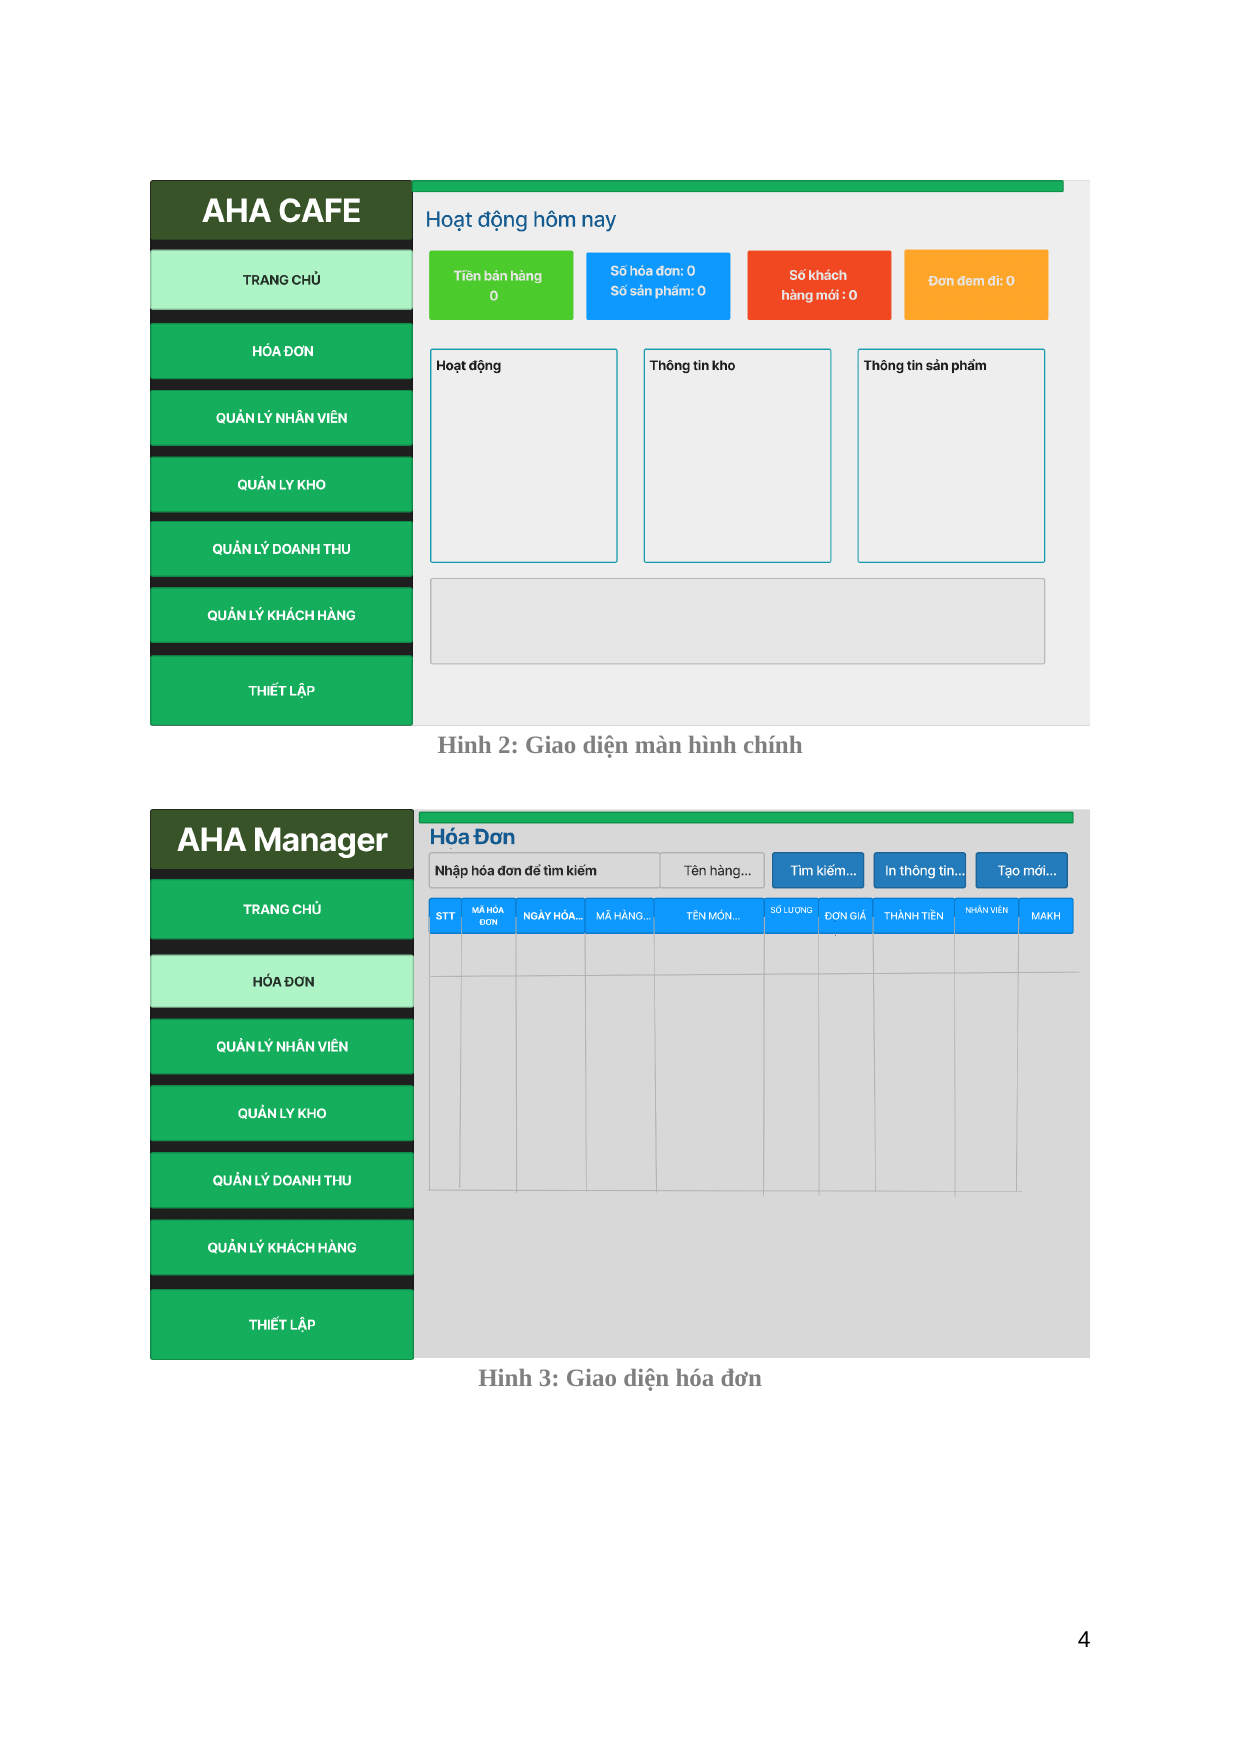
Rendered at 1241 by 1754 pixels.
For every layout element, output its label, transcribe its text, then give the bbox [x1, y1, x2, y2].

picture [150, 180, 1091, 726]
text Hinh 3: Giao diện hóa đơn [150, 1363, 1090, 1392]
text Hinh 2: Giao diện màn hình chính [150, 730, 1090, 759]
picture [150, 809, 1091, 1360]
